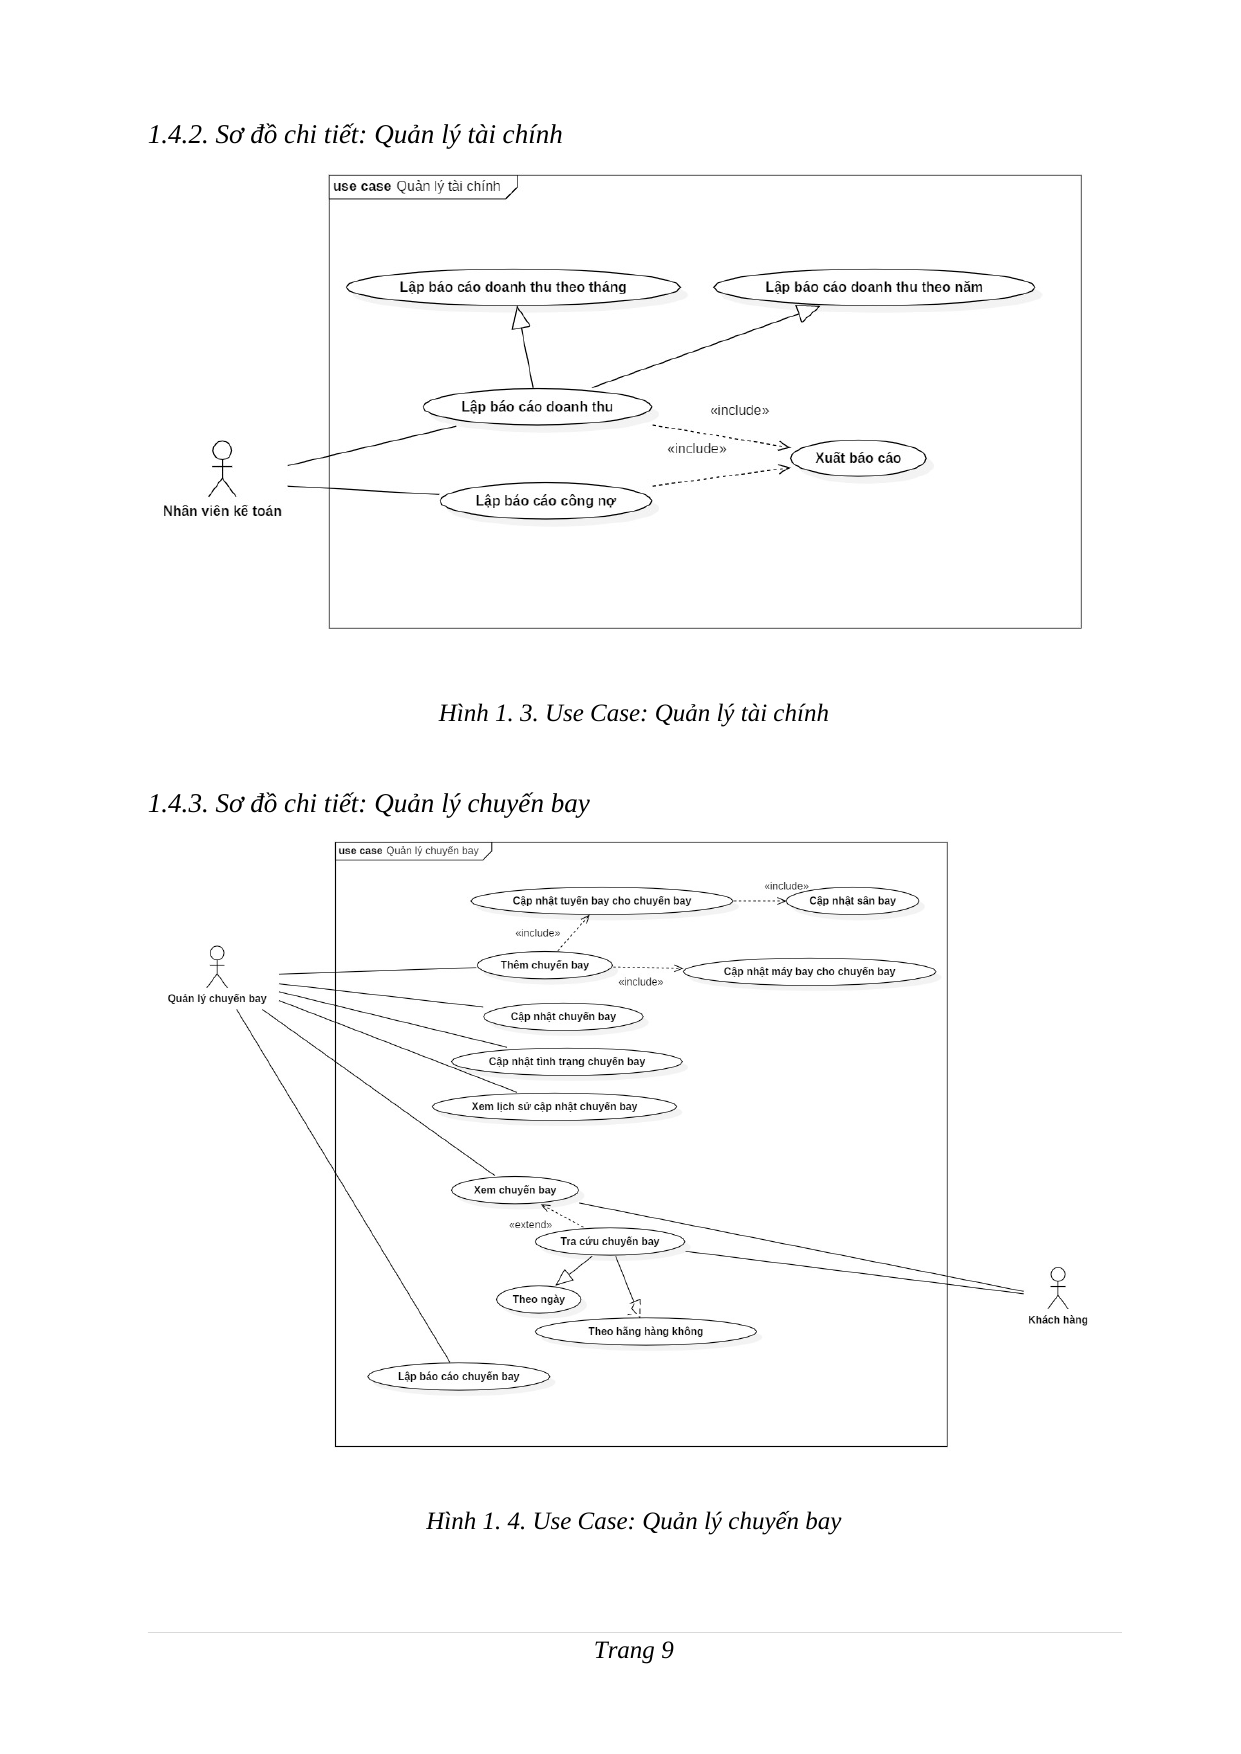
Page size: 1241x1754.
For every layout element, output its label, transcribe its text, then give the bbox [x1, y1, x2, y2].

picture [147, 834, 1123, 1478]
picture [147, 164, 1123, 670]
text Sơ đồ chi tiết: Quản lý tài chính [148, 118, 1122, 149]
text Sơ đồ chi tiết: Quản lý chuyến bay [148, 788, 1122, 819]
